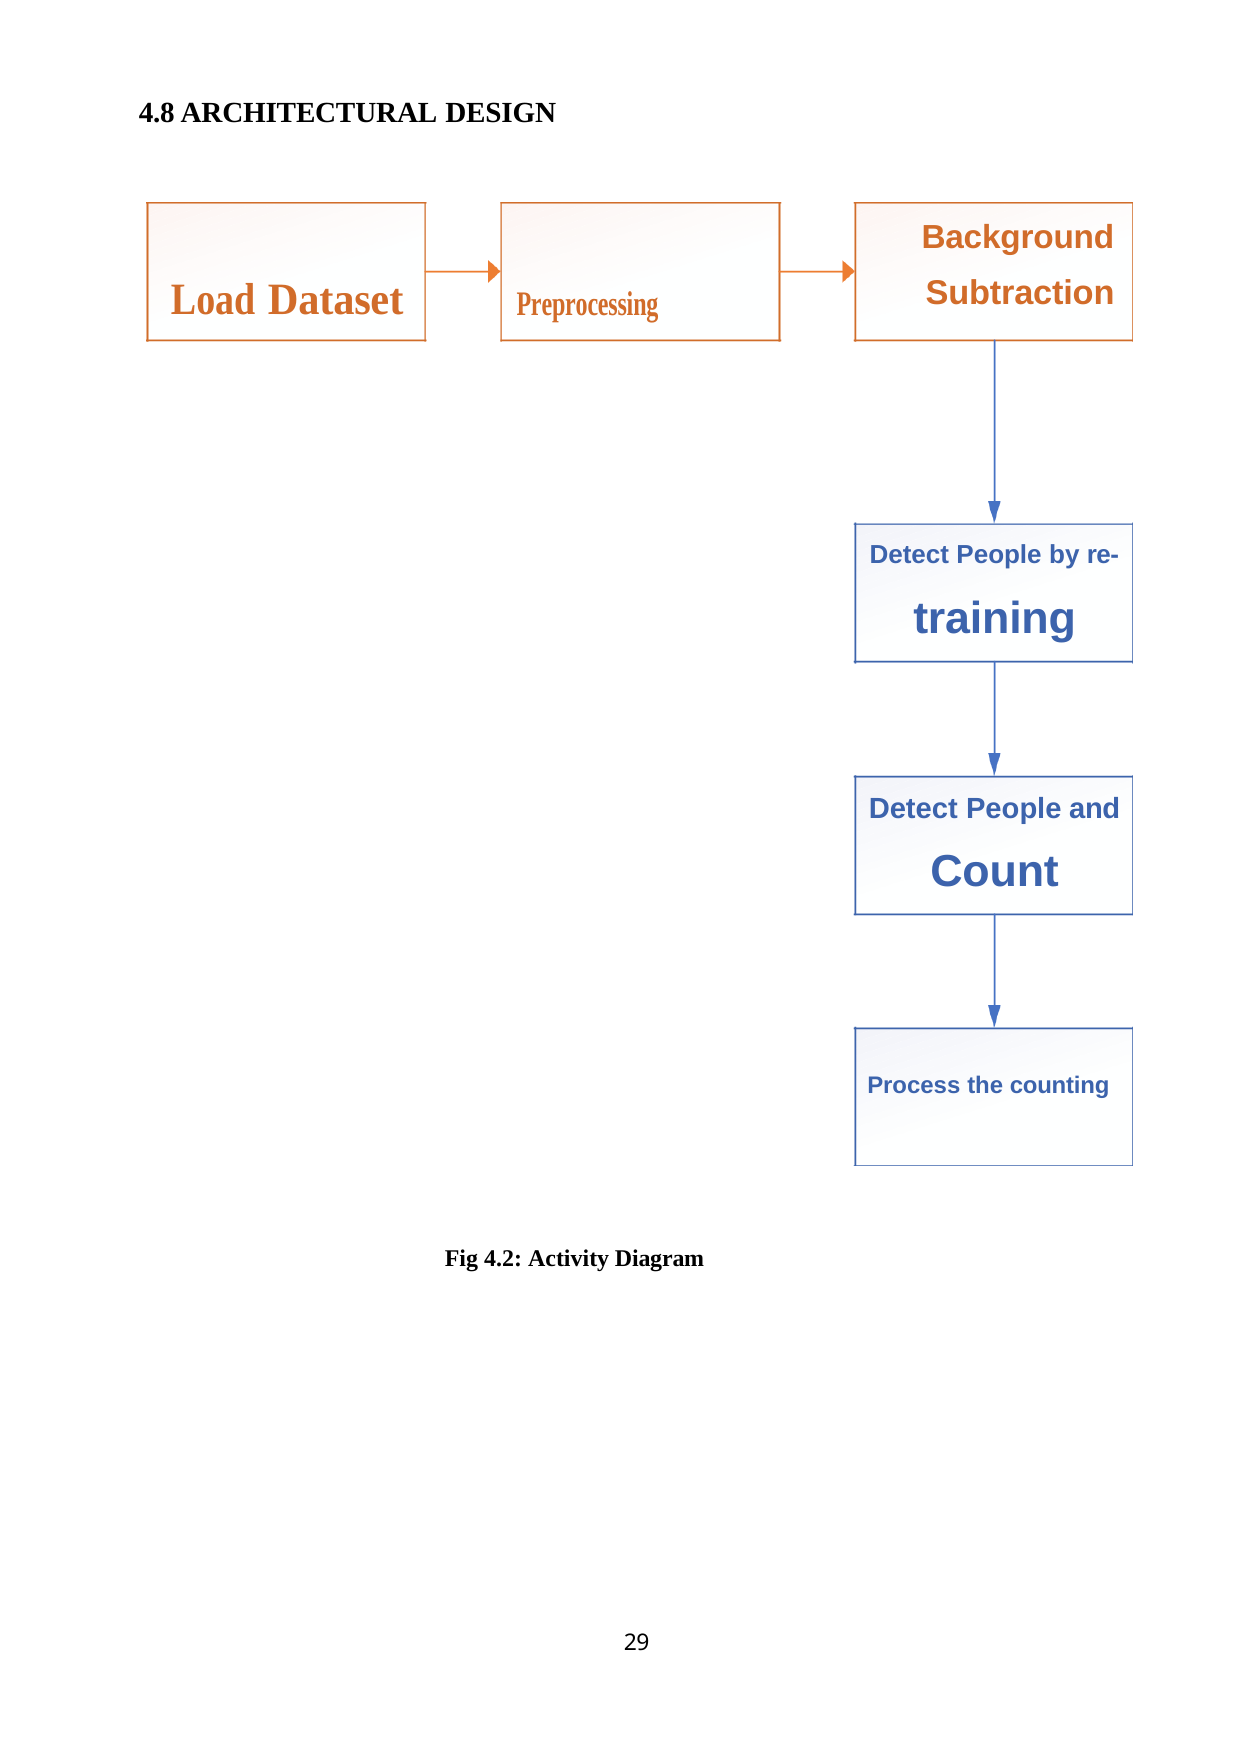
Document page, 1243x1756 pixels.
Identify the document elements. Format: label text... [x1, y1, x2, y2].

table_header Load Dataset [165, 273, 467, 328]
picture [146, 202, 1133, 1166]
subtitle ARCHITECTURAL DESIGN [138, 95, 1154, 129]
table_header Preprocessing [467, 273, 691, 328]
subtitle Fig 4.2: Activity Diagram [444, 1244, 1154, 1272]
